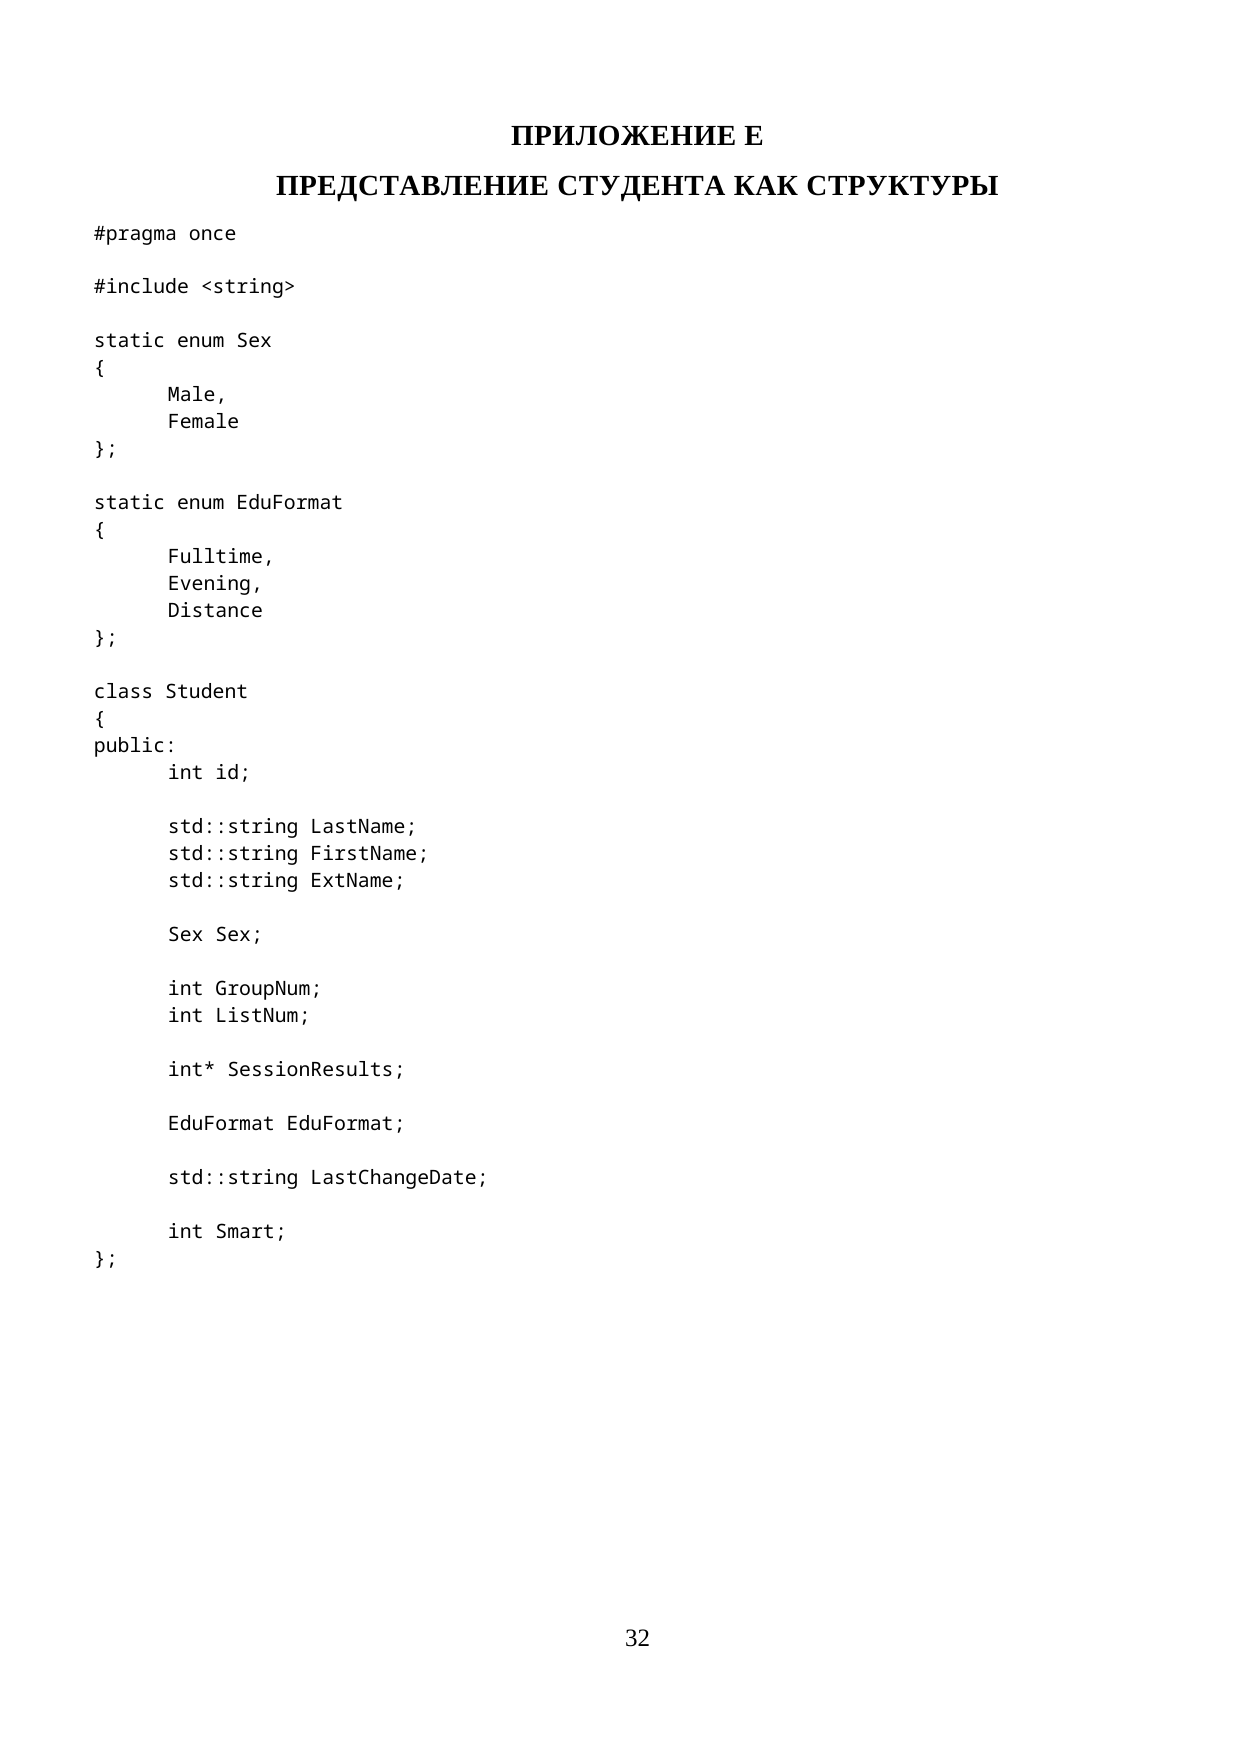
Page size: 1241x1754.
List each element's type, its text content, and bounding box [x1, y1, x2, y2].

text }; [94, 434, 1181, 462]
text #include <string> [94, 273, 1181, 300]
text Distance [94, 596, 1181, 623]
text static enum EduFormat [94, 488, 1181, 516]
text static enum Sex [94, 327, 1181, 354]
text std::string FirstName; [94, 839, 1181, 866]
text { [94, 704, 1181, 731]
text Fulltime, [94, 542, 1181, 569]
text EduFormat EduFormat; [94, 1109, 1181, 1136]
text std::string LastName; [94, 812, 1181, 839]
text class Student [94, 677, 1181, 704]
text int ListNum; [94, 1001, 1181, 1028]
text Приложение Е [94, 118, 1181, 152]
text Sex Sex; [94, 920, 1181, 947]
text Evening, [94, 569, 1181, 596]
text int id; [94, 758, 1181, 785]
text std::string LastChangeDate; [94, 1163, 1181, 1190]
text представление студента как структуры [94, 168, 1181, 202]
text { [94, 516, 1181, 542]
text Female [94, 408, 1181, 434]
text int* SessionResults; [94, 1055, 1181, 1082]
text Male, [94, 381, 1181, 408]
text int GroupNum; [94, 974, 1181, 1001]
text std::string ExtName; [94, 866, 1181, 893]
text { [94, 354, 1181, 381]
text int Smart; [94, 1217, 1181, 1244]
text #pragma once [94, 219, 1181, 246]
text public: [94, 731, 1181, 758]
text }; [94, 623, 1181, 650]
text }; [94, 1244, 1181, 1271]
